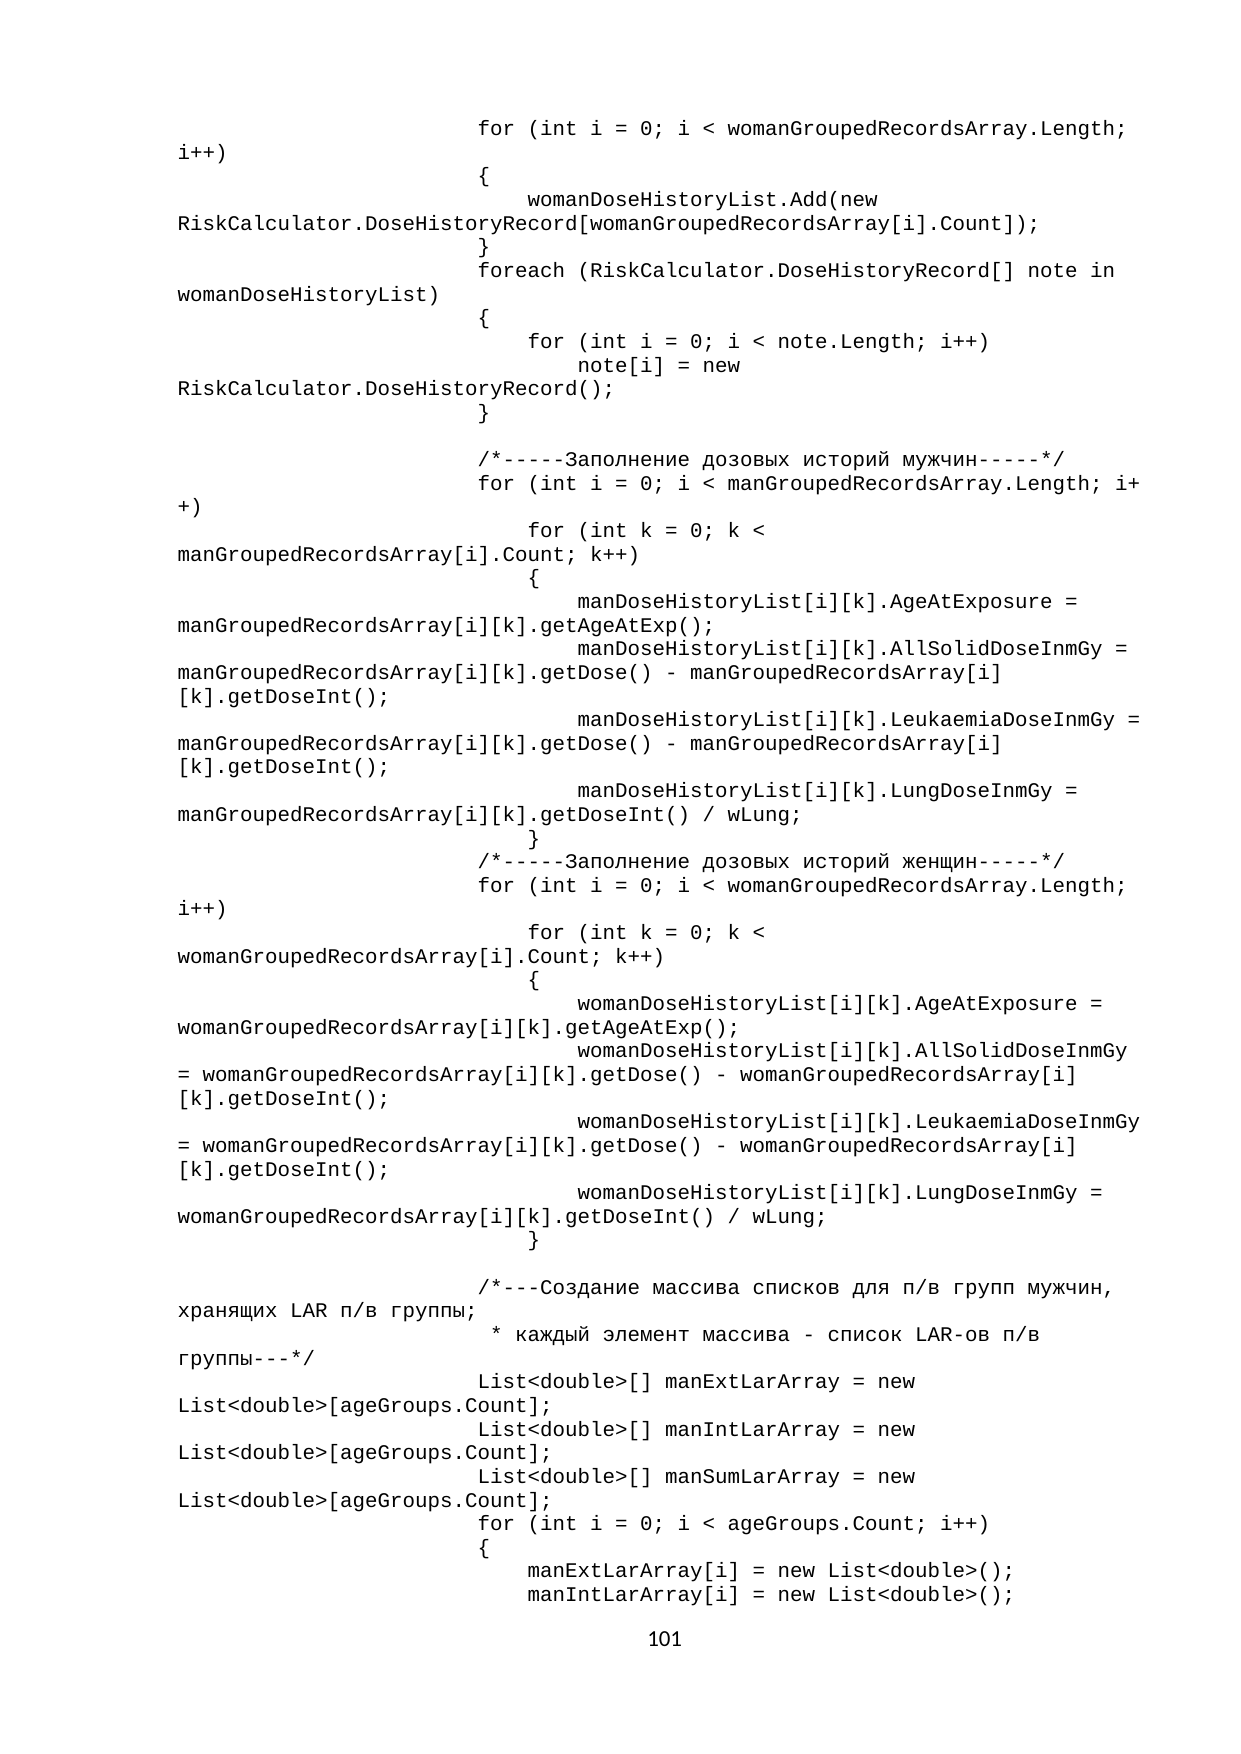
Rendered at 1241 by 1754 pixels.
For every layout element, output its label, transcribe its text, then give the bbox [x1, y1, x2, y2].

text /*-----Заполнение дозовых историй женщин-----*/ [177, 851, 1152, 875]
text /*---Создание массива списков для п/в групп мужчин, хранящих LAR п/в группы; [177, 1277, 1152, 1324]
text } [177, 827, 1152, 851]
text for (int i = 0; i < womanGroupedRecordsArray.Length; i++) [177, 118, 1152, 165]
text note[i] = new RiskCalculator.DoseHistoryRecord(); [177, 354, 1152, 402]
text womanDoseHistoryList[i][k].LeukaemiaDoseInmGy = womanGroupedRecordsArray[i][k].getDose() - womanGroupedRecordsArray[i][k].getDoseInt(); [177, 1111, 1152, 1182]
text { [177, 165, 1152, 189]
text womanDoseHistoryList.Add(new RiskCalculator.DoseHistoryRecord[womanGroupedRecordsArray[i].Count]); [177, 189, 1152, 236]
text manDoseHistoryList[i][k].LeukaemiaDoseInmGy = manGroupedRecordsArray[i][k].getDose() - manGroupedRecordsArray[i][k].getDoseInt(); [177, 709, 1152, 780]
text for (int i = 0; i < note.Length; i++) [177, 331, 1152, 354]
text for (int k = 0; k < womanGroupedRecordsArray[i].Count; k++) [177, 922, 1152, 969]
text manExtLarArray[i] = new List<double>(); [177, 1561, 1152, 1584]
text manDoseHistoryList[i][k].LungDoseInmGy = manGroupedRecordsArray[i][k].getDoseInt() / wLung; [177, 780, 1152, 827]
text manDoseHistoryList[i][k].AllSolidDoseInmGy = manGroupedRecordsArray[i][k].getDose() - manGroupedRecordsArray[i][k].getDoseInt(); [177, 638, 1152, 709]
text * каждый элемент массива - список LAR-ов п/в группы---*/ [177, 1324, 1152, 1371]
text { [177, 567, 1152, 591]
text for (int i = 0; i < ageGroups.Count; i++) [177, 1513, 1152, 1537]
text } [177, 236, 1152, 260]
text manIntLarArray[i] = new List<double>(); [177, 1584, 1152, 1608]
text /*-----Заполнение дозовых историй мужчин-----*/ [177, 449, 1152, 473]
text { [177, 307, 1152, 331]
text womanDoseHistoryList[i][k].AgeAtExposure = womanGroupedRecordsArray[i][k].getAgeAtExp(); [177, 993, 1152, 1040]
text womanDoseHistoryList[i][k].LungDoseInmGy = womanGroupedRecordsArray[i][k].getDoseInt() / wLung; [177, 1182, 1152, 1229]
text for (int i = 0; i < womanGroupedRecordsArray.Length; i++) [177, 875, 1152, 922]
text } [177, 1229, 1152, 1253]
text for (int k = 0; k < manGroupedRecordsArray[i].Count; k++) [177, 520, 1152, 567]
text womanDoseHistoryList[i][k].AllSolidDoseInmGy = womanGroupedRecordsArray[i][k].getDose() - womanGroupedRecordsArray[i][k].getDoseInt(); [177, 1040, 1152, 1111]
text } [177, 402, 1152, 426]
text List<double>[] manExtLarArray = new List<double>[ageGroups.Count]; [177, 1371, 1152, 1419]
text foreach (RiskCalculator.DoseHistoryRecord[] note in womanDoseHistoryList) [177, 260, 1152, 307]
text for (int i = 0; i < manGroupedRecordsArray.Length; i++) [177, 473, 1152, 520]
text { [177, 969, 1152, 993]
text { [177, 1537, 1152, 1561]
text List<double>[] manIntLarArray = new List<double>[ageGroups.Count]; [177, 1419, 1152, 1466]
text List<double>[] manSumLarArray = new List<double>[ageGroups.Count]; [177, 1466, 1152, 1513]
text manDoseHistoryList[i][k].AgeAtExposure = manGroupedRecordsArray[i][k].getAgeAtExp(); [177, 591, 1152, 638]
